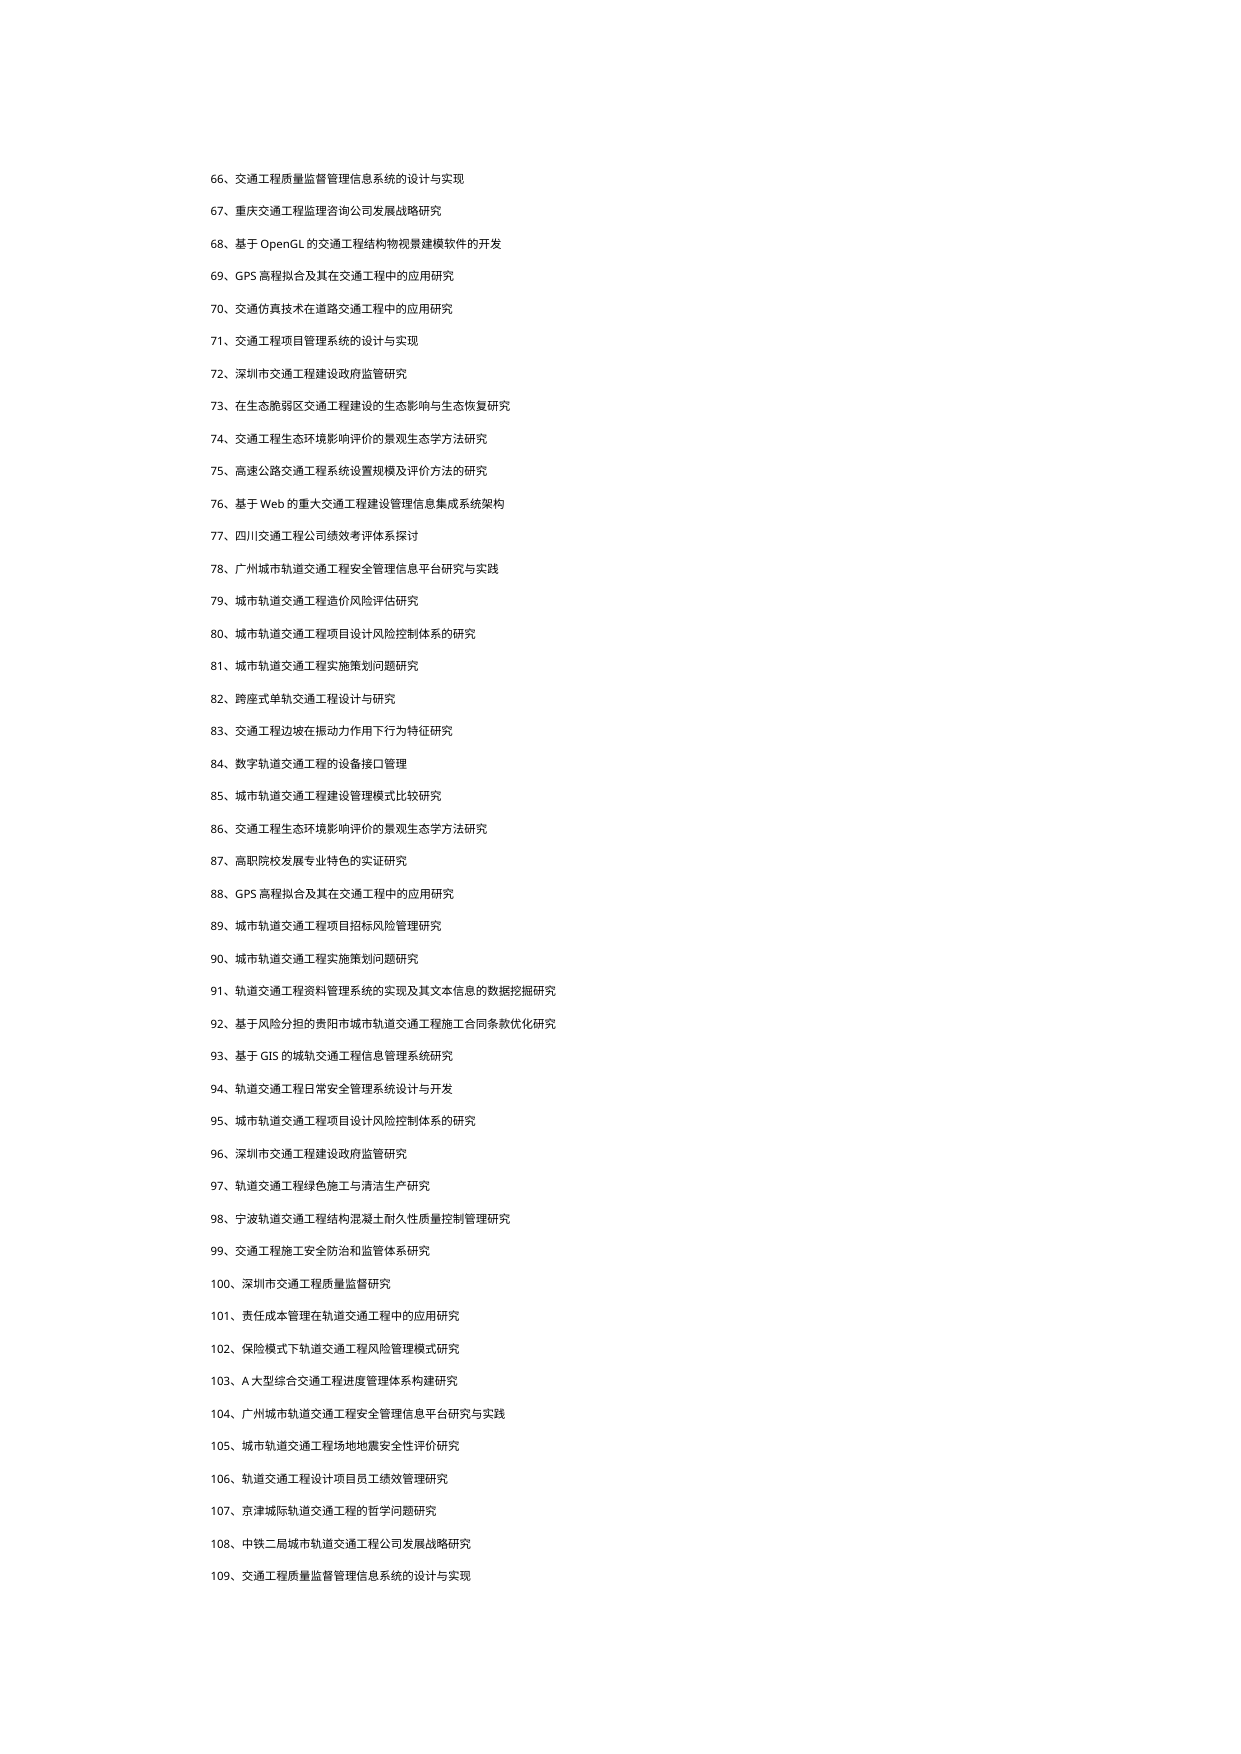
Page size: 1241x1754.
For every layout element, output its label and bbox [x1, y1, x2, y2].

text [187, 162, 1053, 1592]
